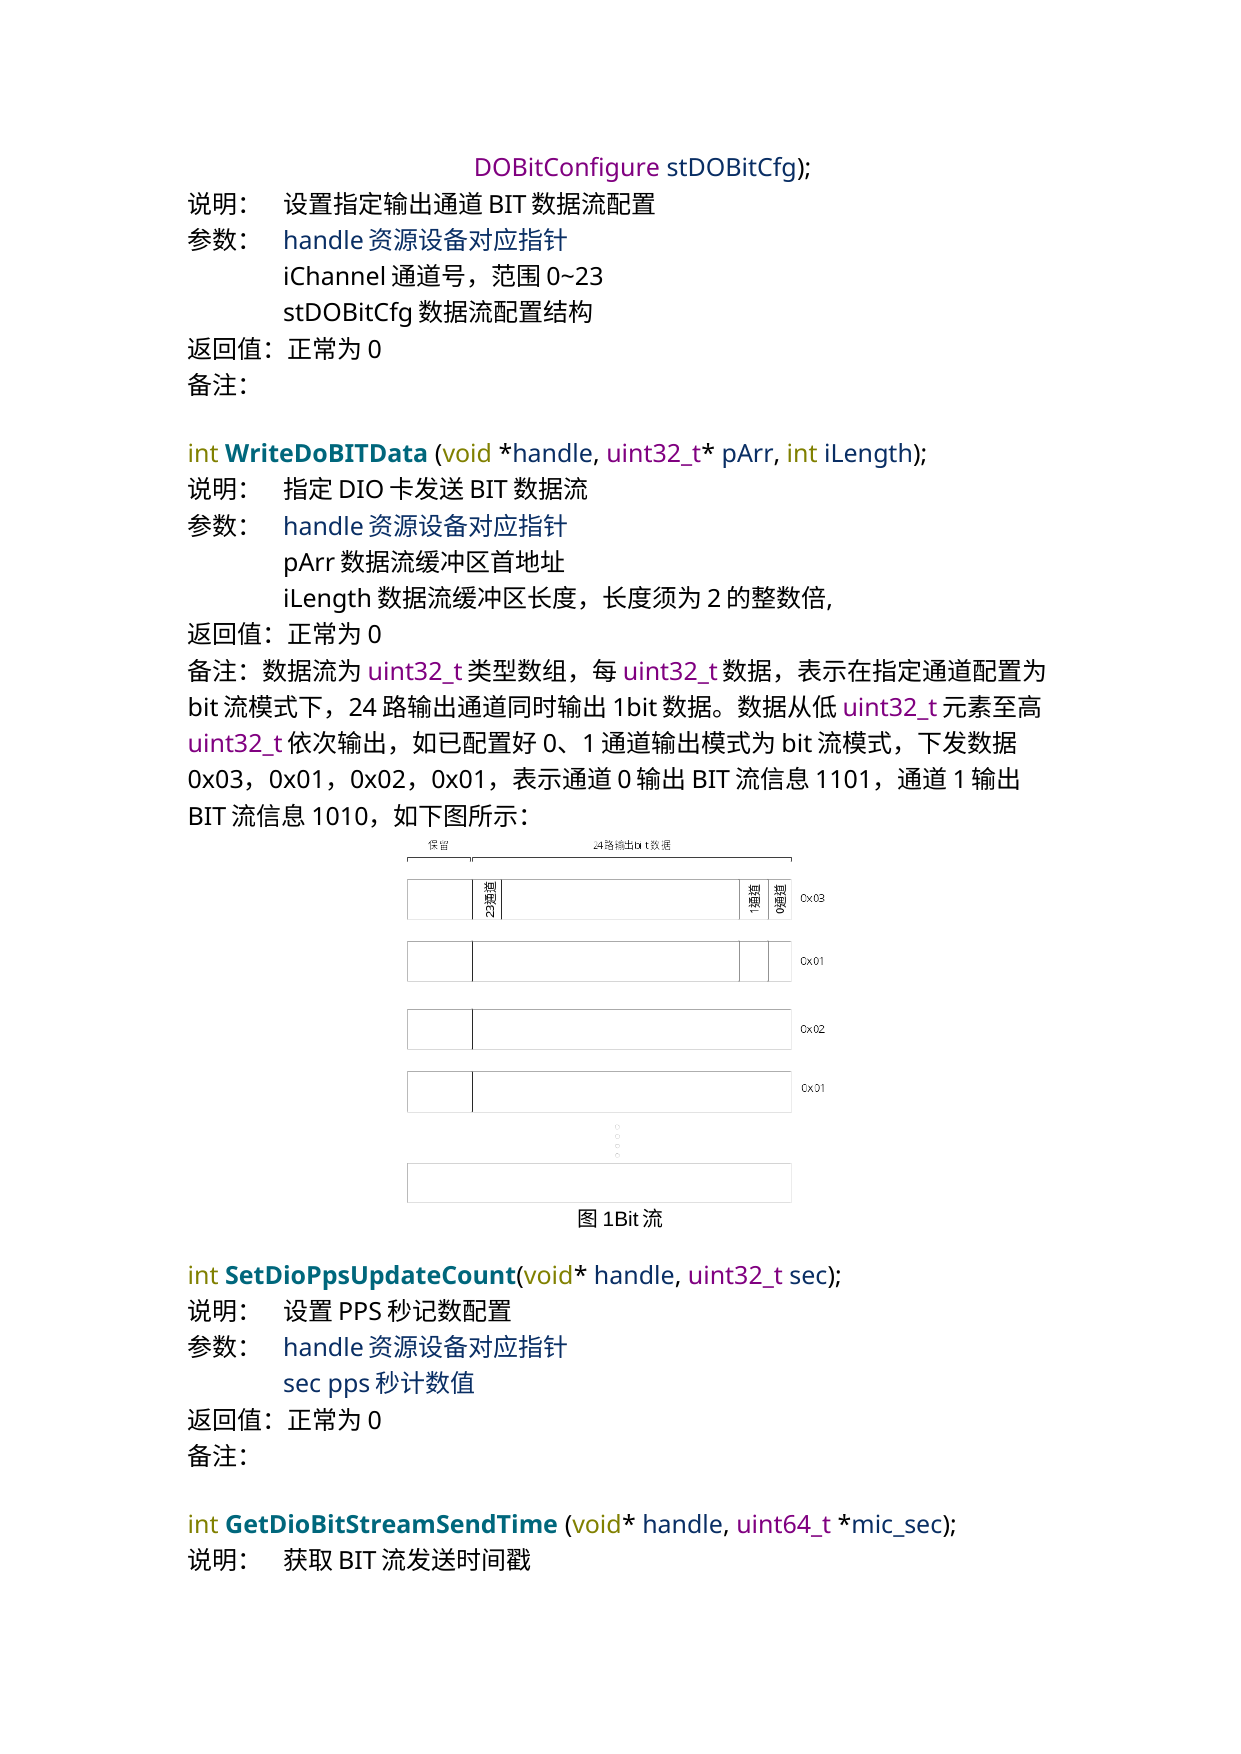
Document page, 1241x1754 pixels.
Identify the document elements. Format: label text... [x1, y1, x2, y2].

text 备注： [187, 365, 1053, 402]
text stDOBitCfg数据流配置结构 [187, 293, 1053, 329]
text 返回值：正常为0 [187, 615, 1053, 651]
text 返回值：正常为0 [187, 1400, 1053, 1436]
text 说明： 设置PPS秒记数配置 [187, 1291, 1053, 1328]
text 说明： 指定DIO卡发送BIT数据流 [187, 470, 1053, 506]
text int WriteDoBITData (void *handle, uint32_t* pArr, int iLength); [187, 436, 1053, 470]
text DOBitConfigure stDOBitCfg); [187, 150, 1053, 184]
text 说明： 设置指定输出通道BIT数据流配置 [187, 184, 1053, 220]
text sec pps秒计数值 [187, 1364, 1053, 1400]
text 说明： 获取BIT流发送时间戳 [187, 1541, 1053, 1577]
text 参数： handle资源设备对应指针 [187, 1328, 1053, 1364]
text 备注： [187, 1436, 1053, 1473]
text iLength数据流缓冲区长度，长度须为2的整数倍, [187, 578, 1053, 615]
text iChannel通道号，范围0~23 [187, 257, 1053, 293]
text 备注：数据流为uint32_t类型数组，每uint32_t数据，表示在指定通道配置为bit流模式下，24路输出通道同时输出1bit数据。数据从低uint32_t元素至高 uint32_t依次输出，如已配置好0、1通道输出模式为bit流模式，下发数据0x03，0x01，0x02，0x01，表示通道0输出BIT流信息1101，通道1输出BIT流信息1010，如下图所示： [187, 651, 1053, 832]
text int GetDioBitStreamSendTime (void* handle, uint64_t *mic_sec); [187, 1507, 1053, 1541]
text pArr数据流缓冲区首地址 [187, 542, 1053, 578]
text 参数： handle资源设备对应指针 [187, 220, 1053, 257]
text 图 1Bit流 [187, 1202, 1053, 1232]
text 返回值：正常为0 [187, 329, 1053, 365]
text int SetDioPpsUpdateCount(void* handle, uint32_t sec); [187, 1257, 1053, 1291]
text 参数： handle资源设备对应指针 [187, 506, 1053, 542]
